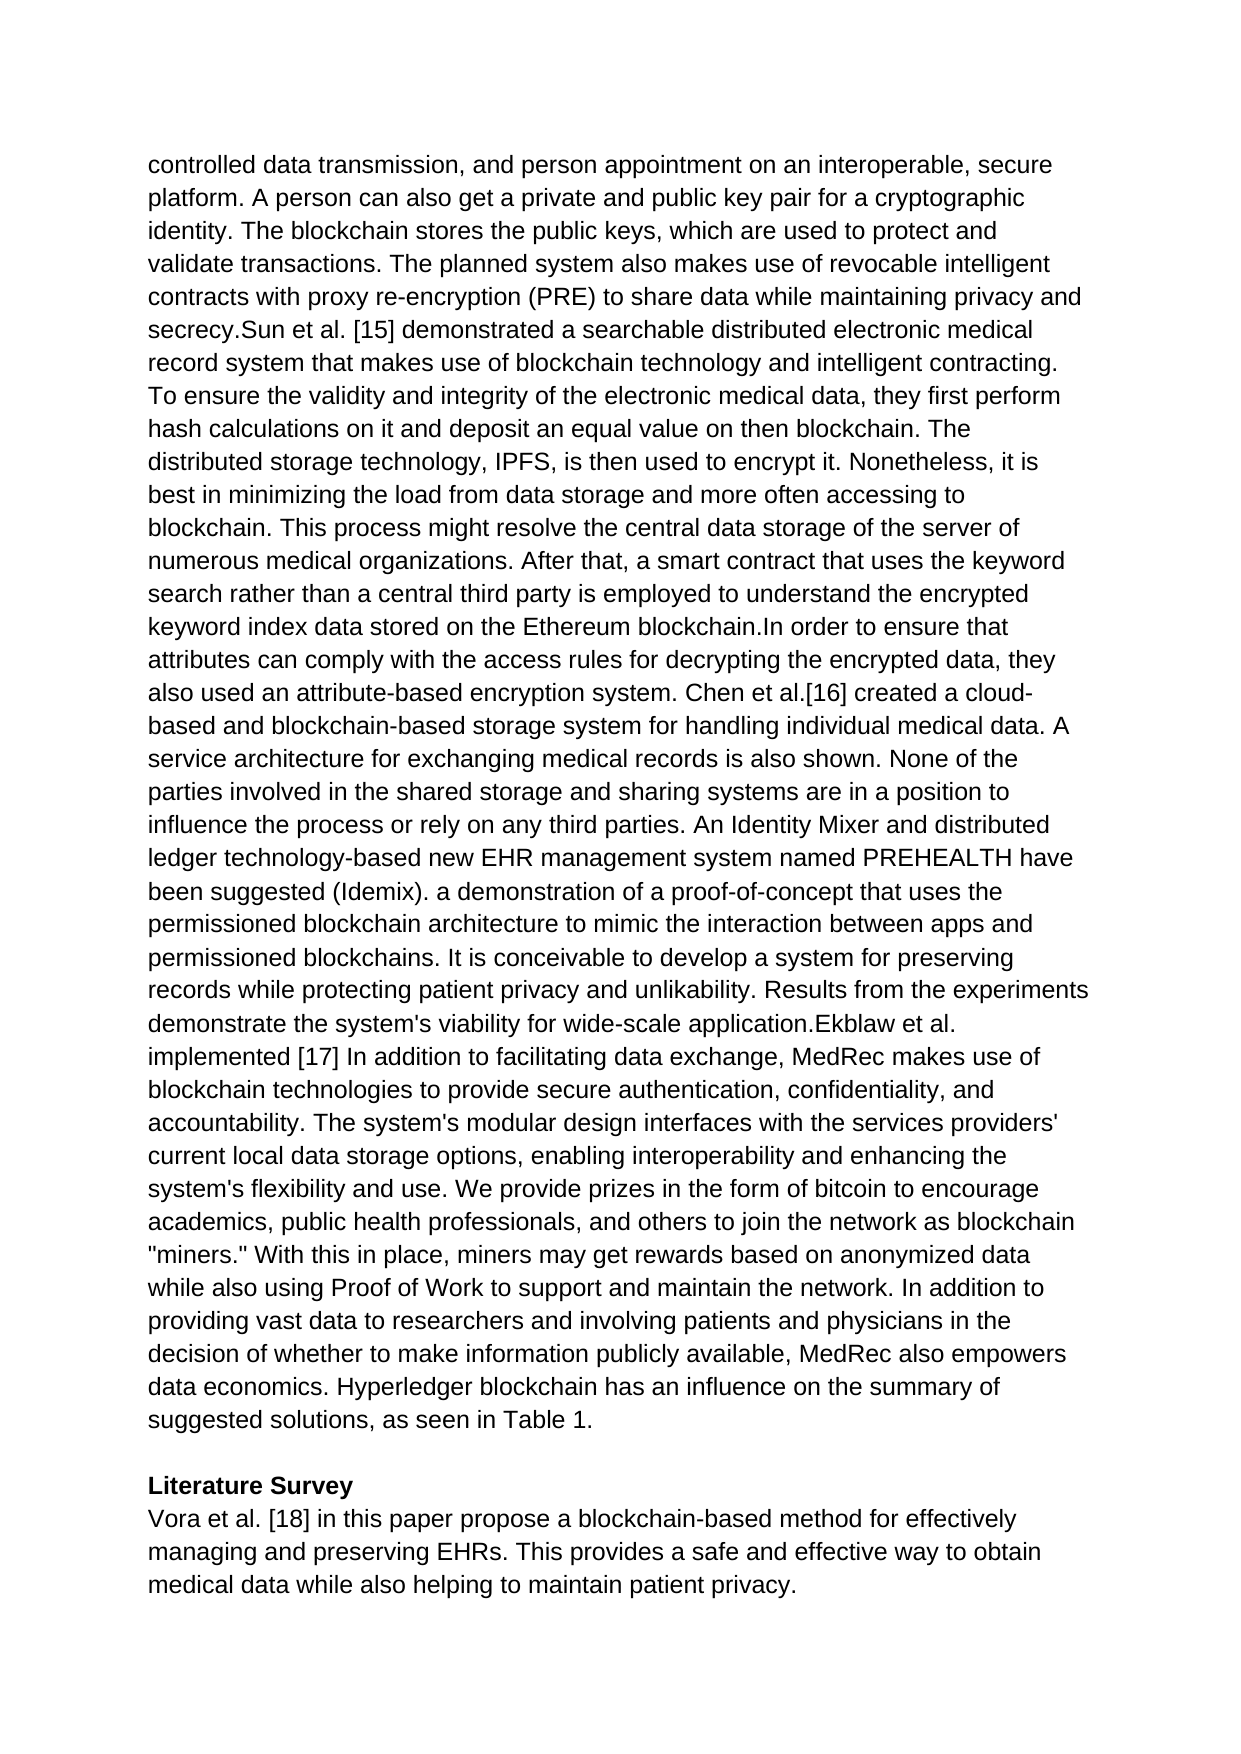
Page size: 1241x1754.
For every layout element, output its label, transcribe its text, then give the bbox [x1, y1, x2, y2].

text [148, 150, 1090, 1433]
text Vora et al. [18] in this paper propose a blockchain-based method for effectively managing and preserving EHRs. This provides a safe and effective way to obtain medical data while also helping to maintain patient privacy. [148, 1504, 1090, 1599]
text Literature Survey [148, 1471, 1090, 1499]
